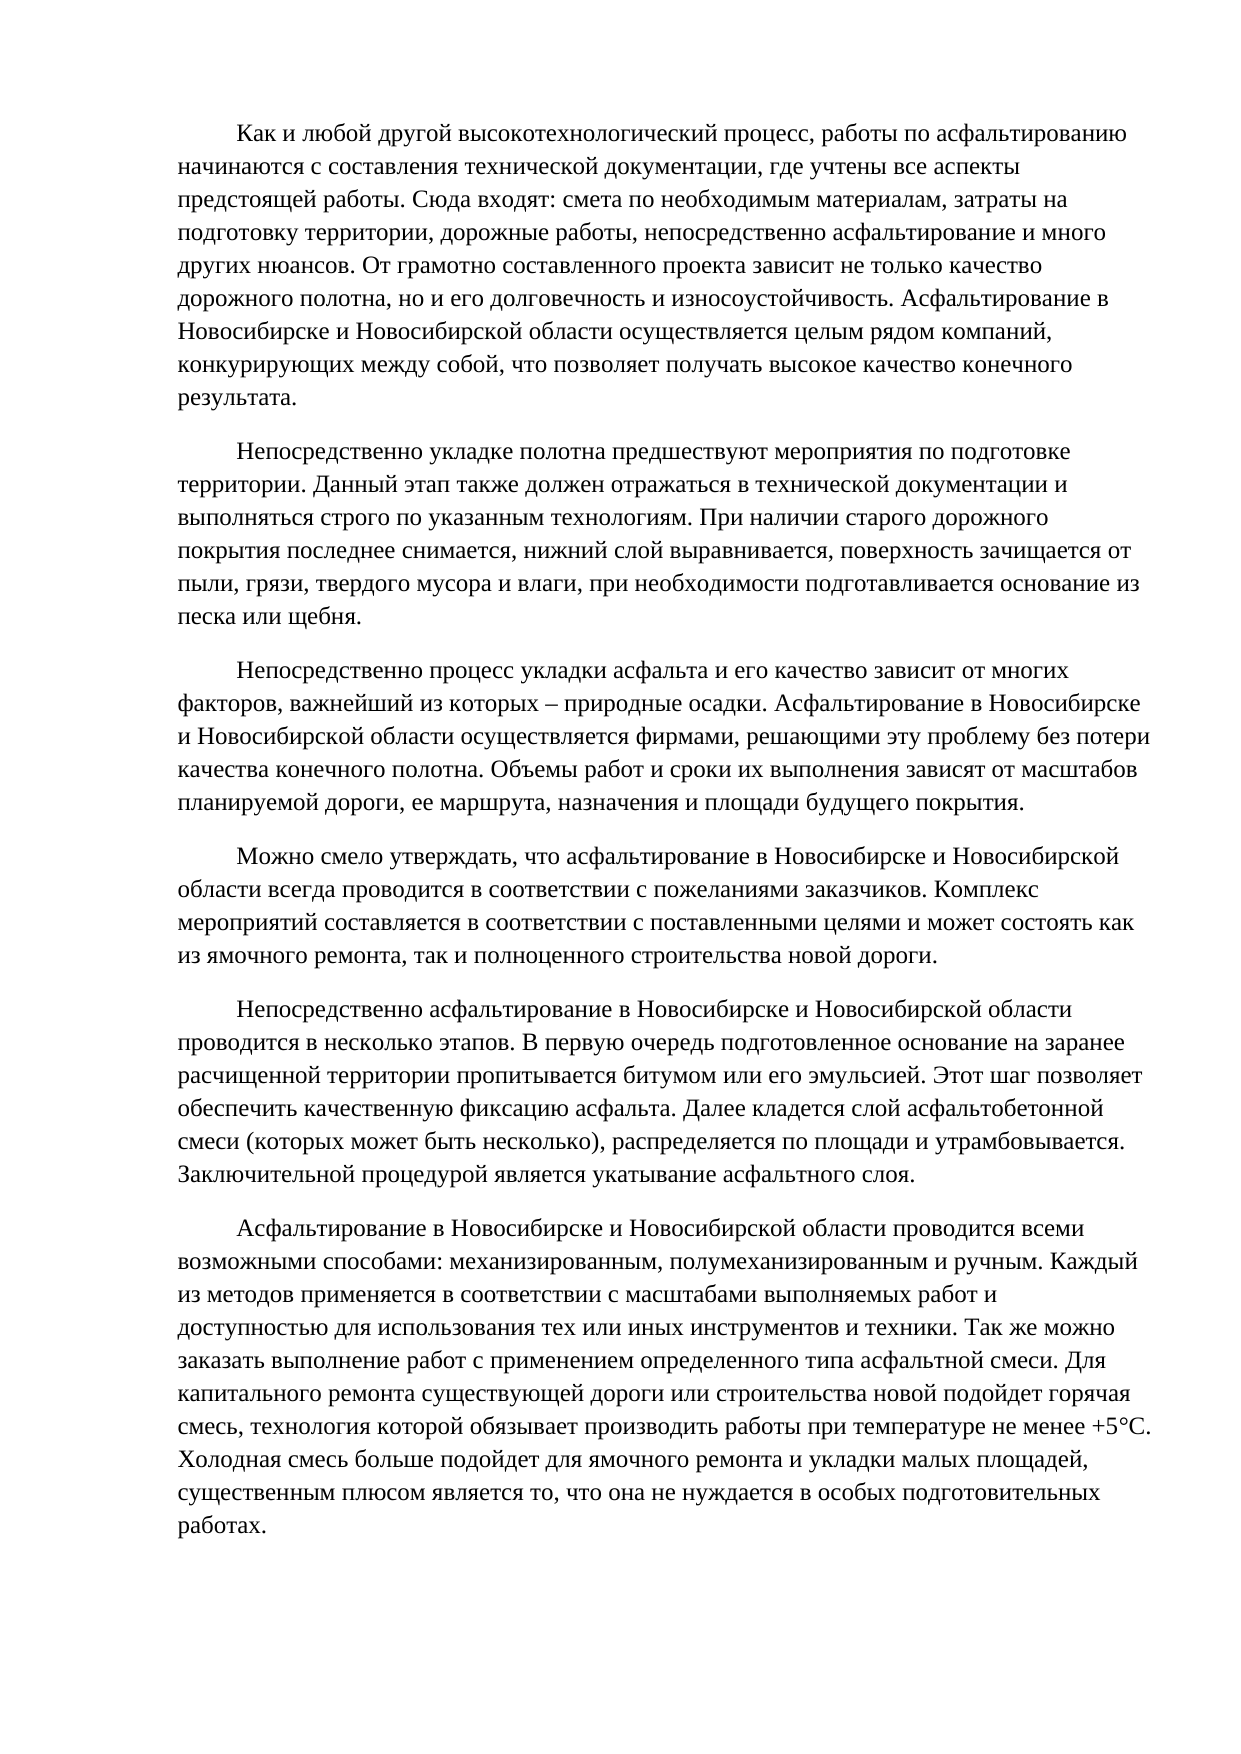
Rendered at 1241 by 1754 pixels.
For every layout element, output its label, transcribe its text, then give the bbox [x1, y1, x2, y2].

text Асфальтирование в Новосибирске и Новосибирской области проводится всеми возможными способами: механизированным, полумеханизированным и ручным. Каждый из методов применяется в соответствии с масштабами выполняемых работ и доступностью для использования тех или иных инструментов и техники. Так же можно заказать выполнение работ с применением определенного типа асфальтной смеси. Для капитального ремонта существующей дороги или строительства новой подойдет горячая смесь, технология которой обязывает производить работы при температуре не менее +5°C. Холодная смесь больше подойдет для ямочного ремонта и укладки малых площадей, существенным плюсом является то, что она не нуждается в особых подготовительных работах. [177, 1213, 1152, 1539]
text Можно смело утверждать, что асфальтирование в Новосибирске и Новосибирской области всегда проводится в соответствии с пожеланиями заказчиков. Комплекс мероприятий составляется в соответствии с поставленными целями и может состоять как из ямочного ремонта, так и полноценного строительства новой дороги. [177, 841, 1152, 969]
text Непосредственно укладке полотна предшествуют мероприятия по подготовке территории. Данный этап также должен отражаться в технической документации и выполняться строго по указанным технологиям. При наличии старого дорожного покрытия последнее снимается, нижний слой выравнивается, поверхность зачищается от пыли, грязи, твердого мусора и влаги, при необходимости подготавливается основание из песка или щебня. [177, 436, 1152, 630]
text Непосредственно процесс укладки асфальта и его качество зависит от многих факторов, важнейший из которых – природные осадки. Асфальтирование в Новосибирске и Новосибирской области осуществляется фирмами, решающими эту проблему без потери качества конечного полотна. Объемы работ и сроки их выполнения зависят от масштабов планируемой дороги, ее маршрута, назначения и площади будущего покрытия. [177, 655, 1152, 816]
text Как и любой другой высокотехнологический процесс, работы по асфальтированию начинаются с составления технической документации, где учтены все аспекты предстоящей работы. Сюда входят: смета по необходимым материалам, затраты на подготовку территории, дорожные работы, непосредственно асфальтирование и много других нюансов. От грамотно составленного проекта зависит не только качество дорожного полотна, но и его долговечность и износоустойчивость. Асфальтирование в Новосибирске и Новосибирской области осуществляется целым рядом компаний, конкурирующих между собой, что позволяет получать высокое качество конечного результата. [177, 118, 1152, 411]
text Непосредственно асфальтирование в Новосибирске и Новосибирской области проводится в несколько этапов. В первую очередь подготовленное основание на заранее расчищенной территории пропитывается битумом или его эмульсией. Этот шаг позволяет обеспечить качественную фиксацию асфальта. Далее кладется слой асфальтобетонной смеси (которых может быть несколько), распределяется по площади и утрамбовывается. Заключительной процедурой является укатывание асфальтного слоя. [177, 994, 1152, 1188]
